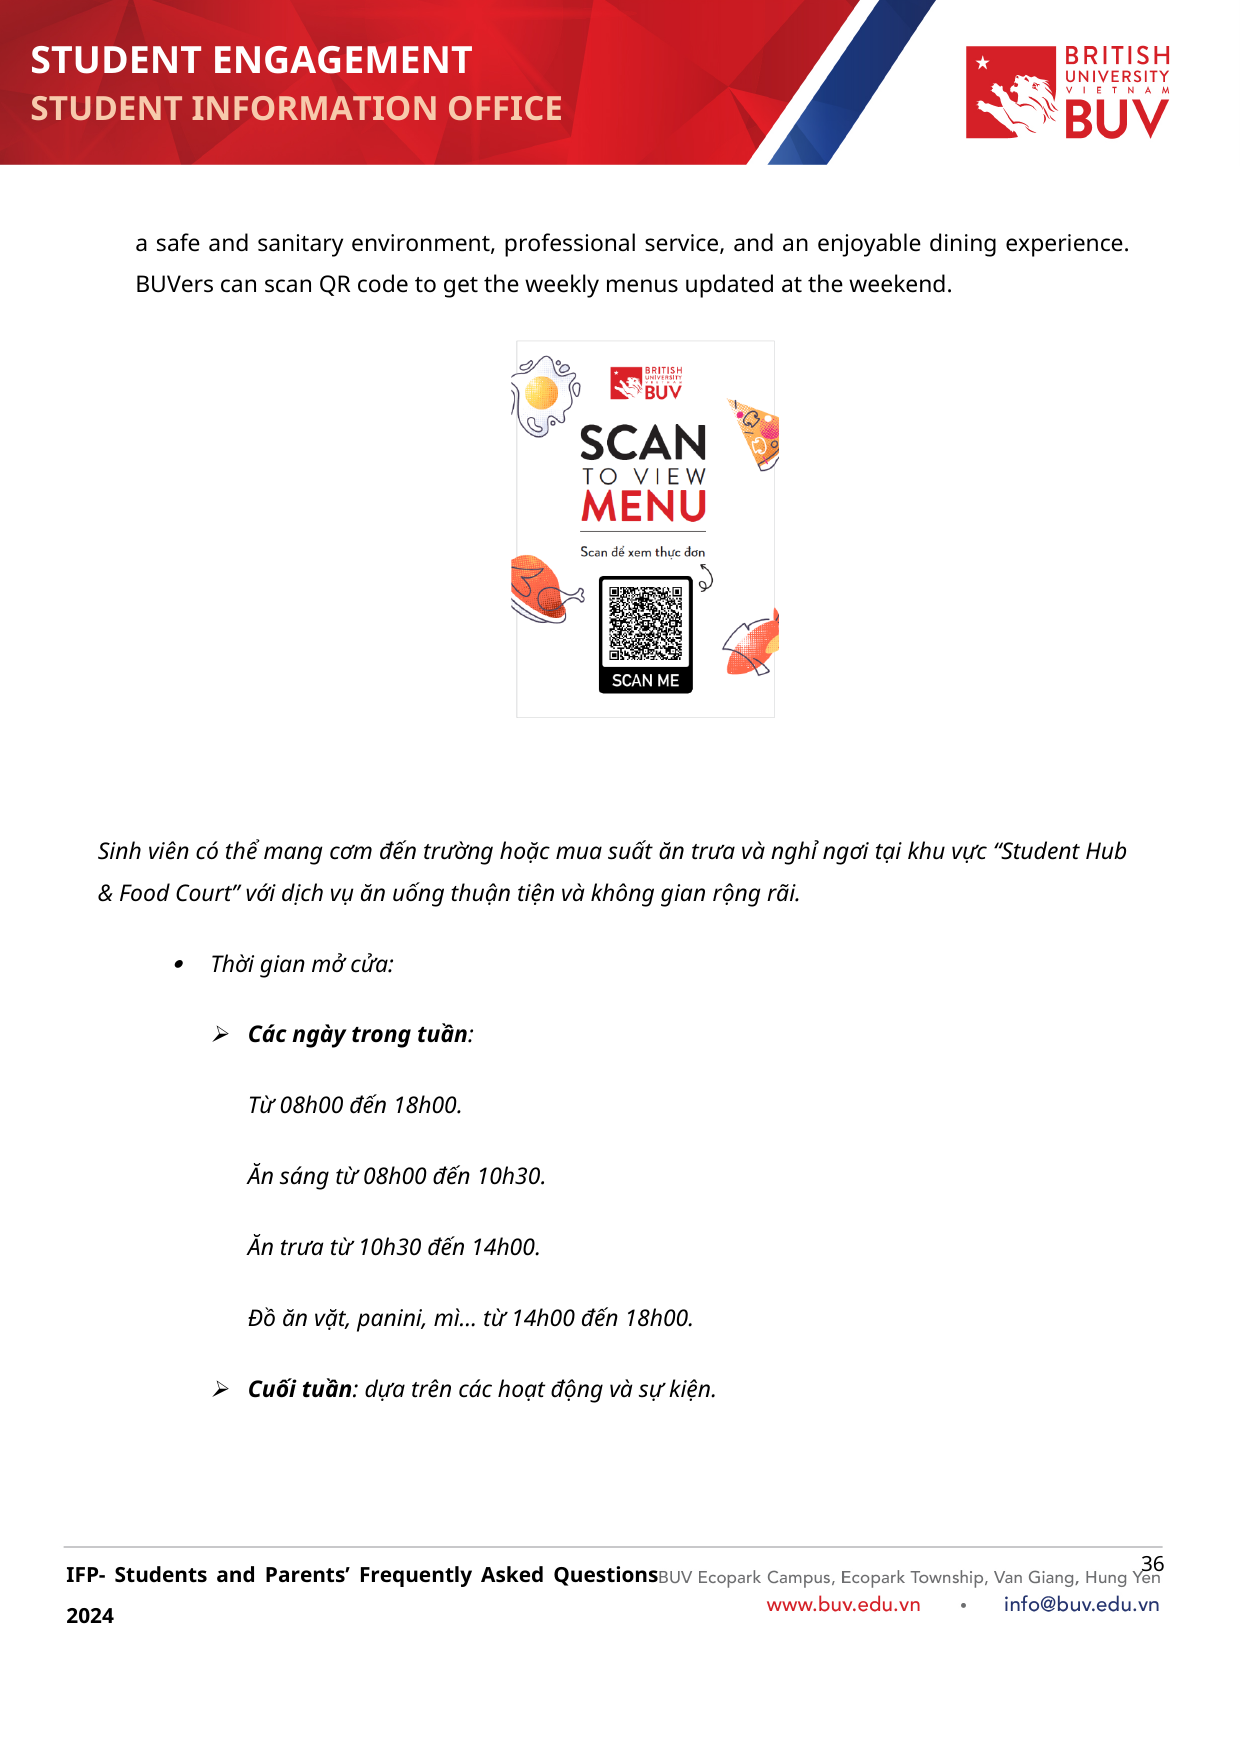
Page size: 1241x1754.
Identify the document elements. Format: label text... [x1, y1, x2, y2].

list Từ 08h00 đến 18h00. [248, 1080, 1131, 1122]
list Ăn sáng từ 08h00 đến 10h30. [219, 1151, 1131, 1193]
list Cuối tuần: dựa trên các hoạt động và sự kiện. [210, 1364, 1131, 1405]
list Thời gian mở cửa: [135, 939, 1131, 980]
picture [0, 1544, 1234, 1679]
list Các ngày trong tuần: [210, 1009, 1131, 1051]
table_header [466, 330, 850, 726]
picture [0, 0, 1240, 166]
list Ăn trưa từ 10h30 đến 14h00. [219, 1222, 1131, 1264]
picture [511, 337, 779, 719]
list Đồ ăn vặt, panini, mì… từ 14h00 đến 18h00. [219, 1293, 1131, 1334]
text Sinh viên có thể mang cơm đến trường hoặc mua suất ăn trưa và nghỉ ngơi tại khu vực “Student Hub & Food Court” với dịch vụ ăn uống thuận tiện và không gian rộng rãi. [98, 826, 1131, 909]
